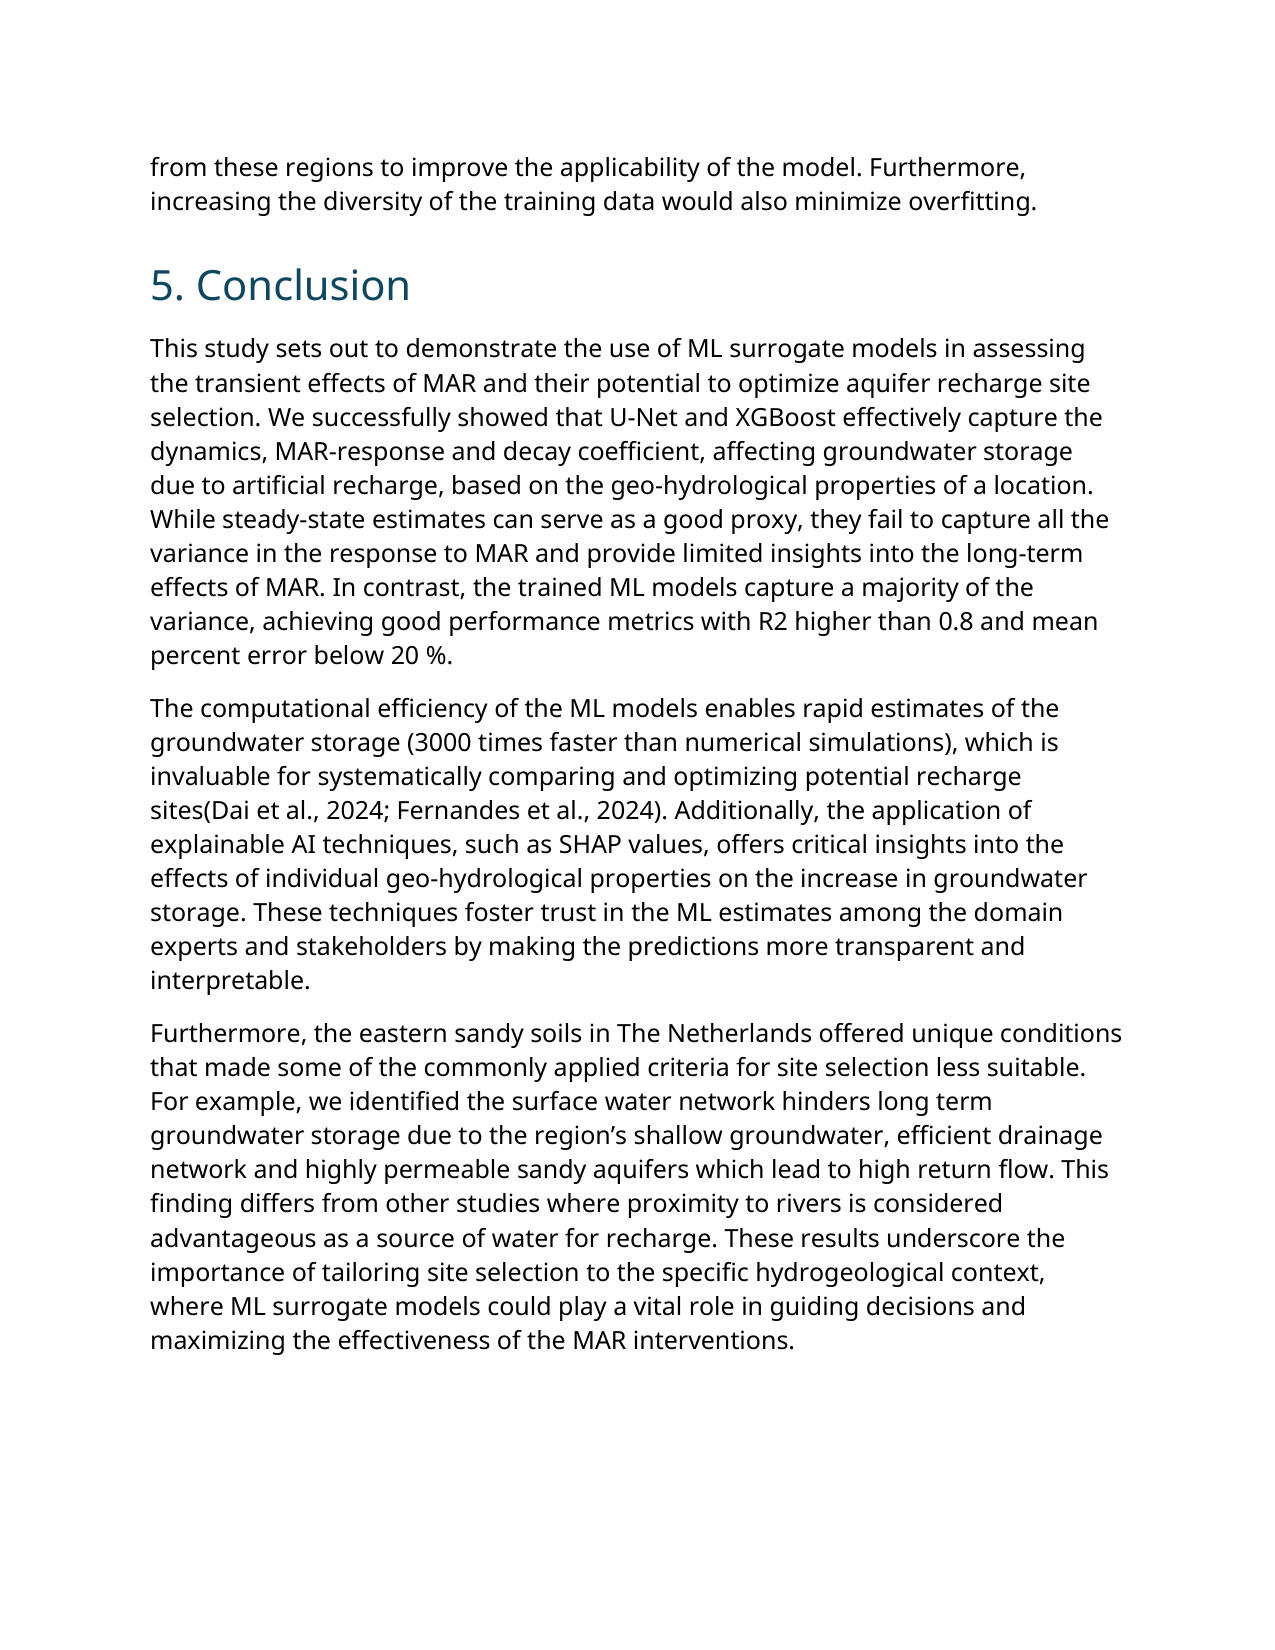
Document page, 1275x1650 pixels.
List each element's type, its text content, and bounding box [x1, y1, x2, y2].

subtitle 5. Conclusion [150, 256, 1125, 312]
text The computational efficiency of the ML models enables rapid estimates of the groundwater storage (3000 times faster than numerical simulations), which is invaluable for systematically comparing and optimizing potential recharge sites(Dai et al., 2024; Fernandes et al., 2024). Additionally, the application of explainable AI techniques, such as SHAP values, offers critical insights into the effects of individual geo-hydrological properties on the increase in groundwater storage. These techniques foster trust in the ML estimates among the domain experts and stakeholders by making the predictions more transparent and interpretable. [150, 691, 1125, 997]
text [150, 150, 1125, 218]
text Furthermore, the eastern sandy soils in The Netherlands offered unique conditions that made some of the commonly applied criteria for site selection less suitable. For example, we identified the surface water network hinders long term groundwater storage due to the region’s shallow groundwater, efficient drainage network and highly permeable sandy aquifers which lead to high return flow. This finding differs from other studies where proximity to rivers is considered advantageous as a source of water for recharge. These results underscore the importance of tailoring site selection to the specific hydrogeological context, where ML surrogate models could play a vital role in guiding decisions and maximizing the effectiveness of the MAR interventions. [150, 1016, 1125, 1356]
text This study sets out to demonstrate the use of ML surrogate models in assessing the transient effects of MAR and their potential to optimize aquifer recharge site selection. We successfully showed that U-Net and XGBoost effectively capture the dynamics, MAR-response and decay coefficient, affecting groundwater storage due to artificial recharge, based on the geo-hydrological properties of a location. While steady-state estimates can serve as a good proxy, they fail to capture all the variance in the response to MAR and provide limited insights into the long-term effects of MAR. In contrast, the trained ML models capture a majority of the variance, achieving good performance metrics with R2 higher than 0.8 and mean percent error below 20 %. [150, 331, 1125, 672]
